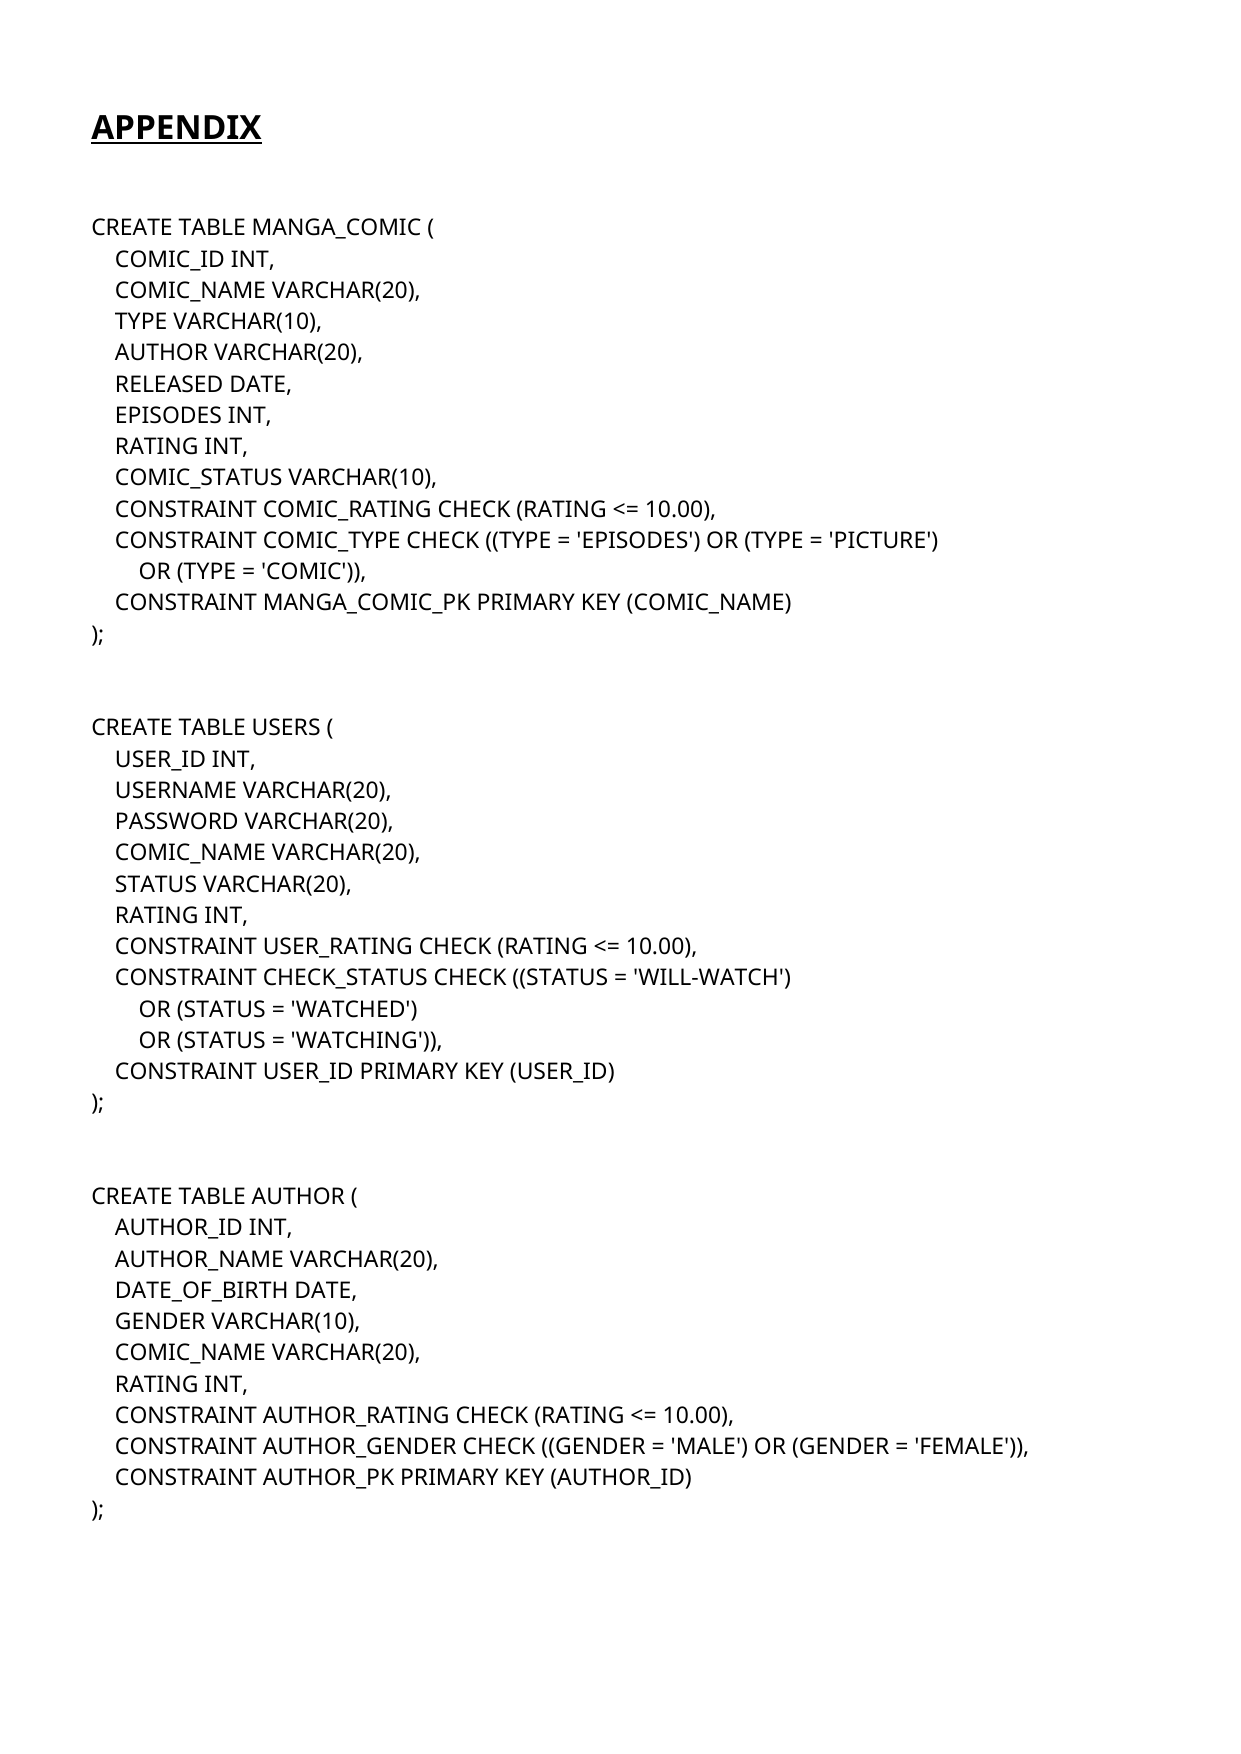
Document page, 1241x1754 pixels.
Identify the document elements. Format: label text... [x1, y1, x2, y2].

text CONSTRAINT AUTHOR_PK PRIMARY KEY (AUTHOR_ID) [91, 1461, 1139, 1493]
text CREATE TABLE MANGA_COMIC ( [91, 211, 1139, 243]
text TYPE VARCHAR(10), [91, 305, 1139, 336]
text CONSTRAINT COMIC_RATING CHECK (RATING <= 10.00), [91, 493, 1139, 524]
text RATING INT, [91, 430, 1139, 461]
text GENDER VARCHAR(10), [91, 1305, 1139, 1336]
text OR (STATUS = 'WATCHED') [91, 993, 1139, 1024]
text AUTHOR VARCHAR(20), [91, 336, 1139, 368]
text OR (STATUS = 'WATCHING')), [91, 1024, 1139, 1055]
text USERNAME VARCHAR(20), [91, 774, 1139, 805]
text CONSTRAINT CHECK_STATUS CHECK ((STATUS = 'WILL-WATCH') [91, 961, 1139, 993]
text STATUS VARCHAR(20), [91, 868, 1139, 899]
text AUTHOR_NAME VARCHAR(20), [91, 1243, 1139, 1274]
text EPISODES INT, [91, 399, 1139, 430]
text CREATE TABLE USERS ( [91, 711, 1139, 743]
text PASSWORD VARCHAR(20), [91, 805, 1139, 836]
text COMIC_NAME VARCHAR(20), [91, 274, 1139, 305]
text ); [91, 1086, 1139, 1118]
text COMIC_ID INT, [91, 243, 1139, 274]
text CONSTRAINT MANGA_COMIC_PK PRIMARY KEY (COMIC_NAME) [91, 586, 1139, 618]
text OR (TYPE = 'COMIC')), [91, 555, 1139, 586]
text ); [91, 1493, 1139, 1524]
text CONSTRAINT AUTHOR_GENDER CHECK ((GENDER = 'MALE') OR (GENDER = 'FEMALE')), [91, 1430, 1139, 1461]
text USER_ID INT, [91, 743, 1139, 774]
text RATING INT, [91, 899, 1139, 930]
text CONSTRAINT AUTHOR_RATING CHECK (RATING <= 10.00), [91, 1399, 1139, 1430]
text AUTHOR_ID INT, [91, 1211, 1139, 1243]
text COMIC_NAME VARCHAR(20), [91, 1336, 1139, 1368]
text RATING INT, [91, 1368, 1139, 1399]
text CONSTRAINT USER_RATING CHECK (RATING <= 10.00), [91, 930, 1139, 961]
text CONSTRAINT COMIC_TYPE CHECK ((TYPE = 'EPISODES') OR (TYPE = 'PICTURE') [91, 524, 1139, 555]
text COMIC_NAME VARCHAR(20), [91, 836, 1139, 868]
text RELEASED DATE, [91, 368, 1139, 399]
text DATE_OF_BIRTH DATE, [91, 1274, 1139, 1305]
text CREATE TABLE AUTHOR ( [91, 1180, 1139, 1211]
text APPENDIX [91, 103, 1139, 149]
text CONSTRAINT USER_ID PRIMARY KEY (USER_ID) [91, 1055, 1139, 1086]
text COMIC_STATUS VARCHAR(10), [91, 461, 1139, 493]
text ); [91, 618, 1139, 649]
